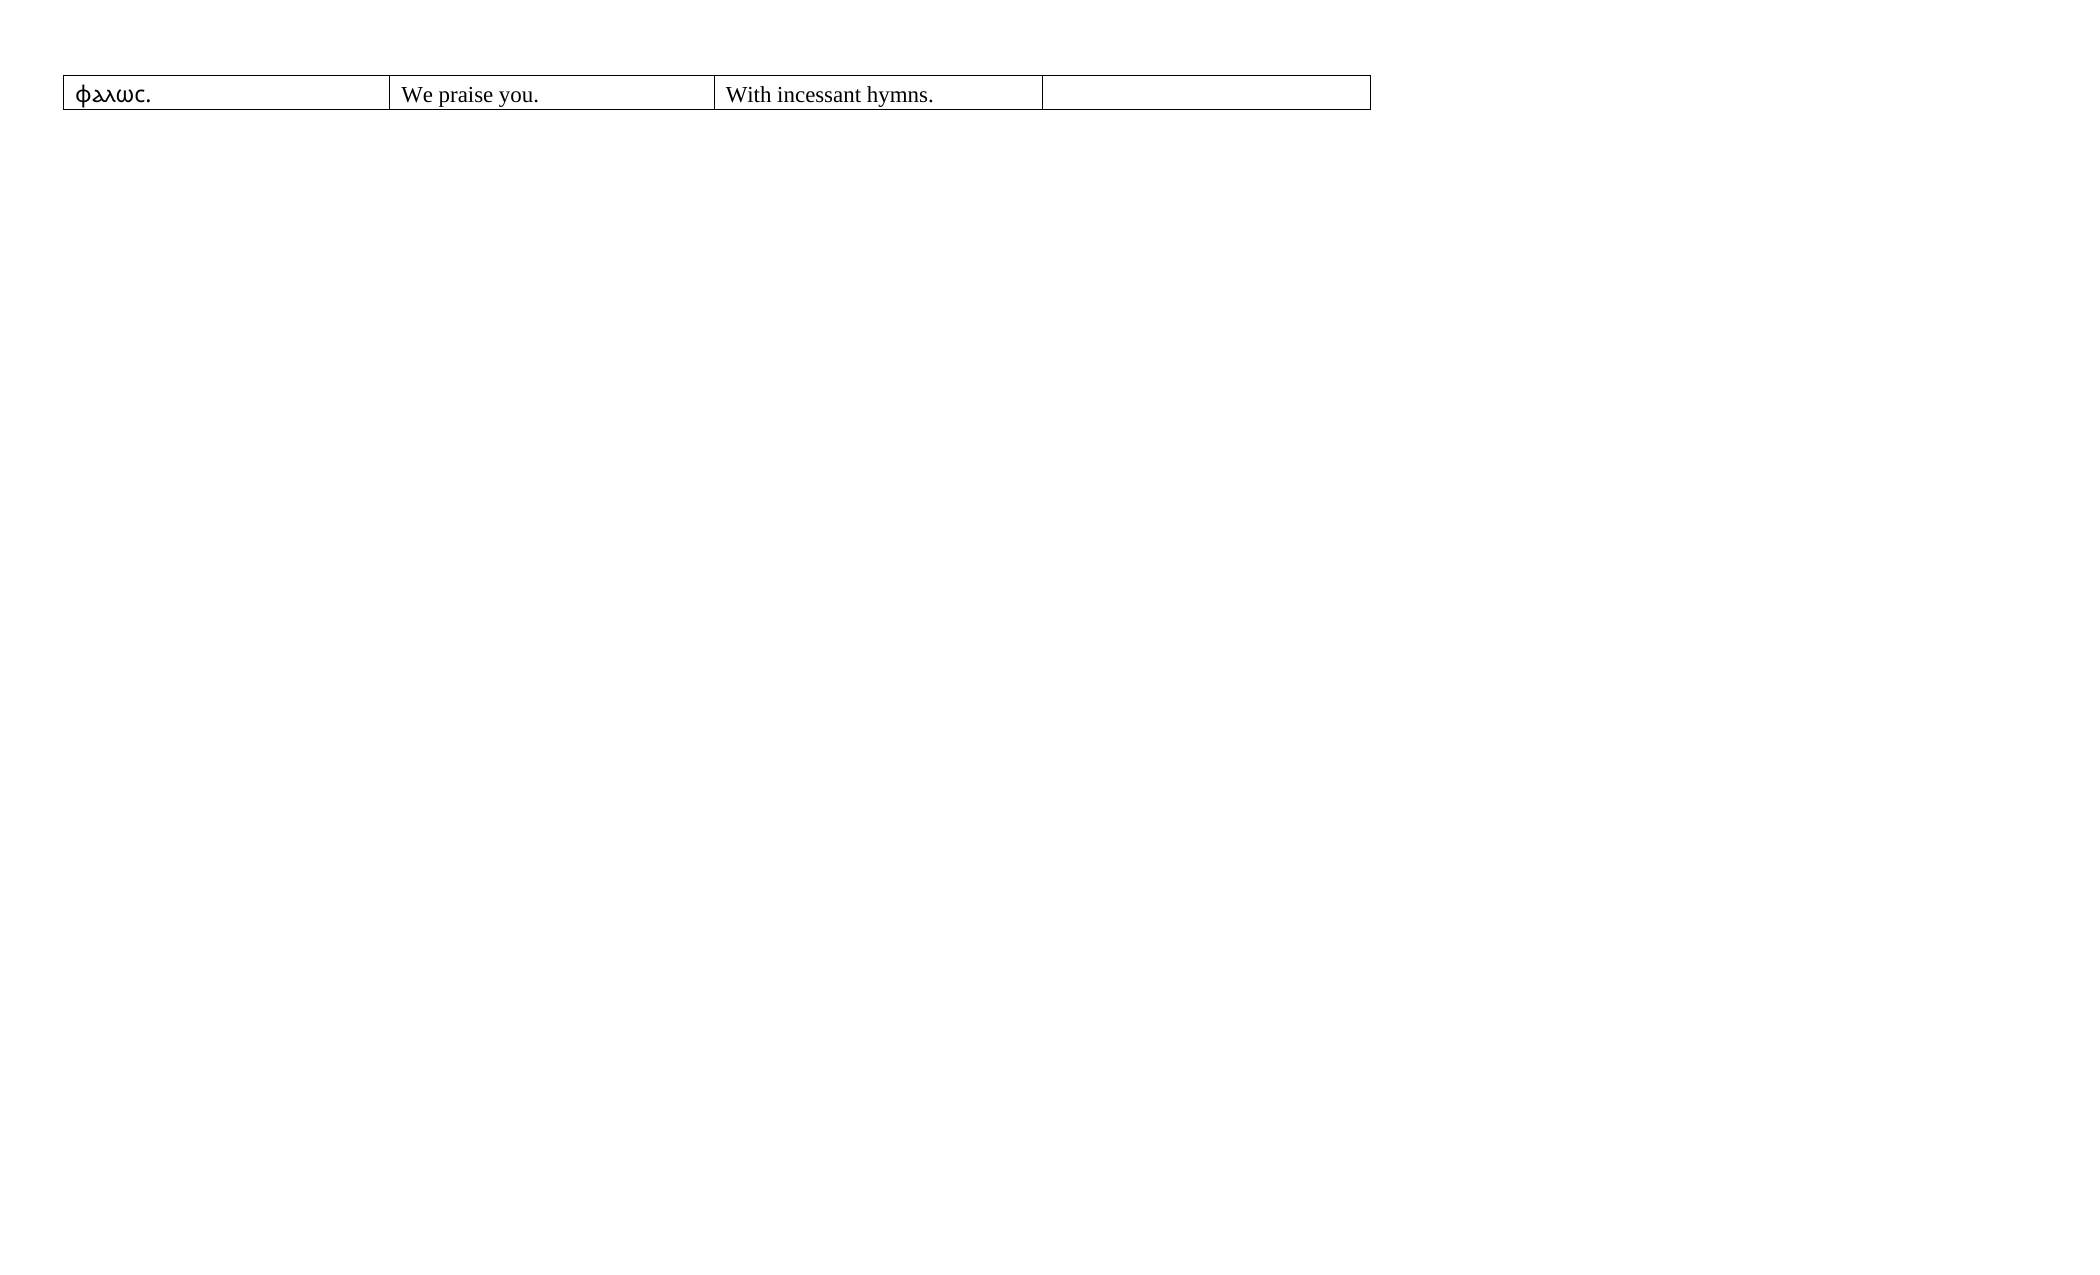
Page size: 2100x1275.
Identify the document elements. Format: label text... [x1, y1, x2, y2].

table_cell O Shepherd, Our good Saviour, We praise You With incessant hymns. [715, 76, 1042, 109]
table_cell O Shepherd And good Savior With incessant hymns We praise you. [390, 76, 714, 109]
table_cell Ⲱ ⲡⲓⲙⲁⲛⲉ̀ⲥⲱⲟⲩ: ⲛ̀ⲣⲉϥⲛⲟϩⲉⲙ ⲛ̀ⲕⲁⲗⲱⲥ: ϧⲉⲛ ϩⲁⲛϩⲱⲇⲏ ⲛ̀ⲉ̀ⲥⲙⲟⲩ: ⲉⲛϩⲱⲥ ⲛⲁⲕ ⲁⲥ ⲫⲁⲗⲱⲥ. [64, 76, 389, 109]
table_cell [1043, 76, 1370, 109]
